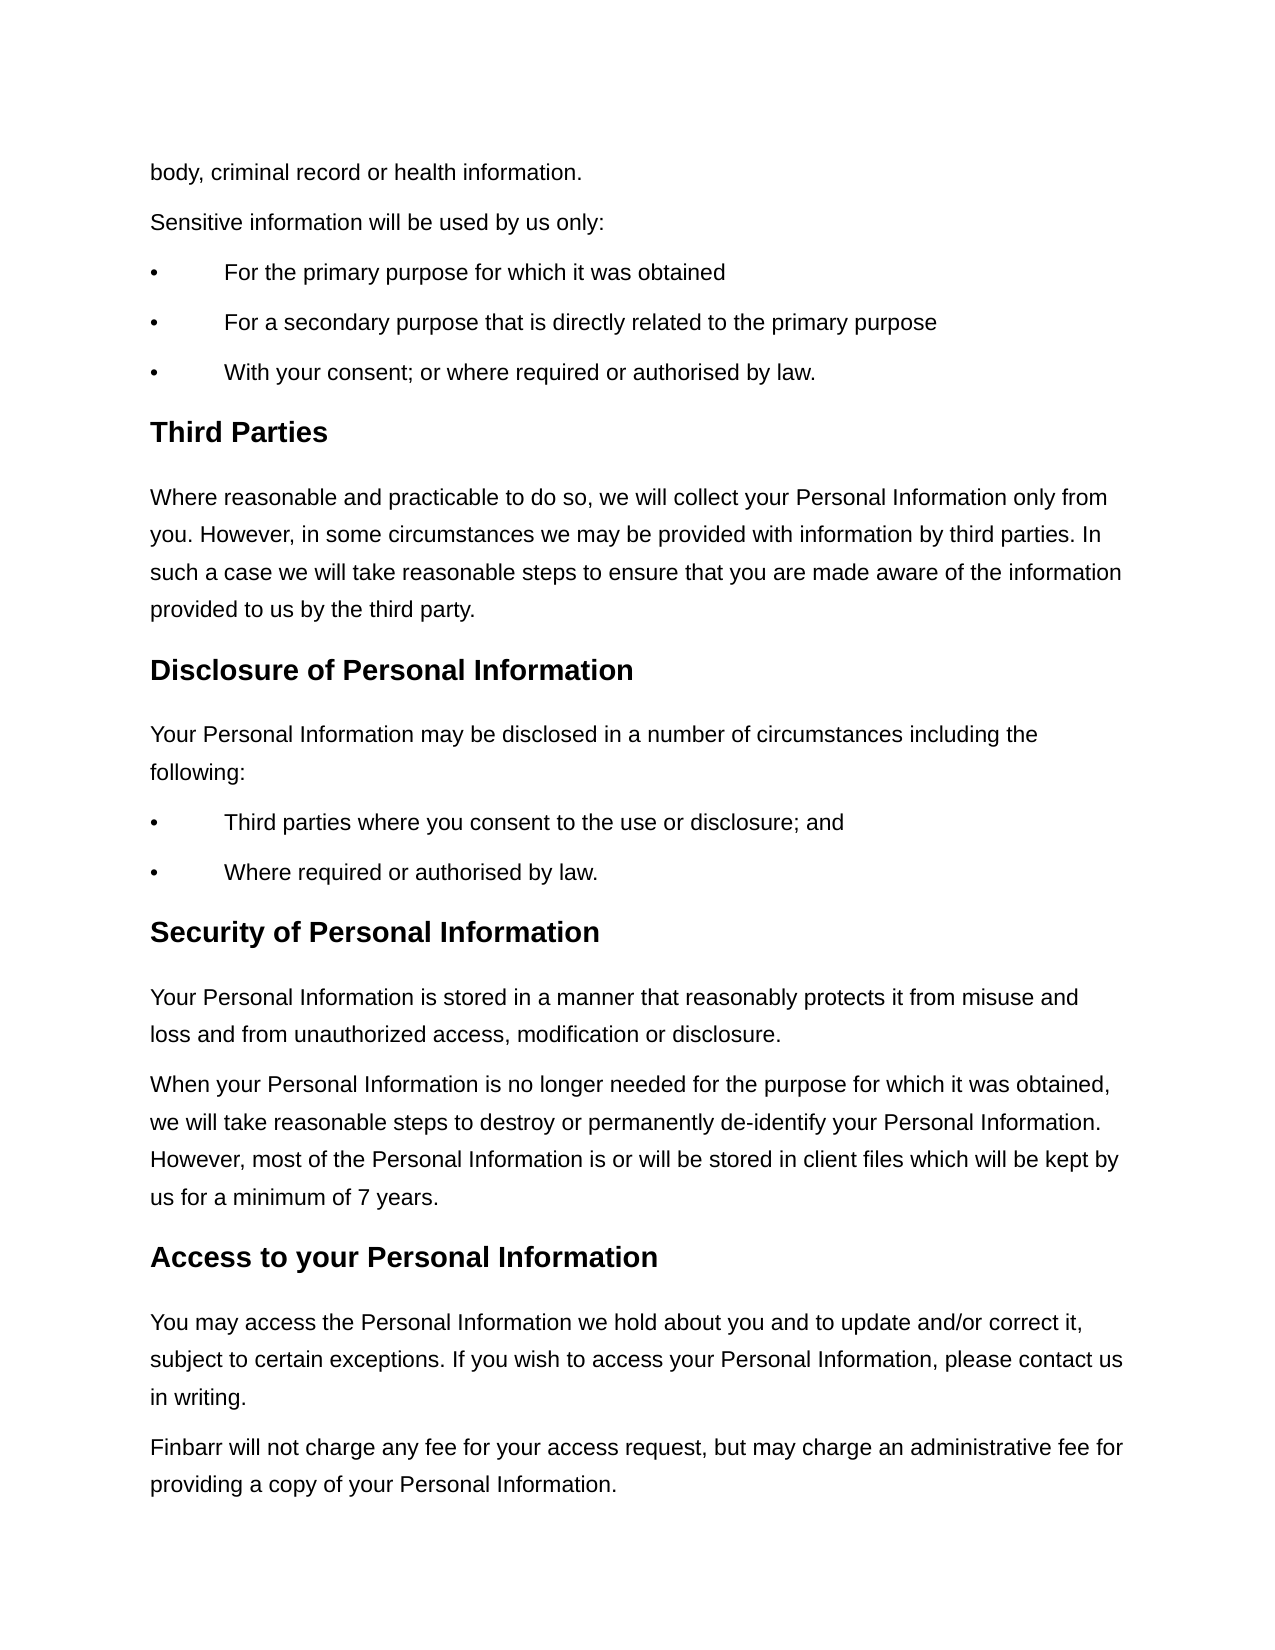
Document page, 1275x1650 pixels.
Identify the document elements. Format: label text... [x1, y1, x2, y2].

text Where reasonable and practicable to do so, we will collect your Personal Information only from you. However, in some circumstances we may be provided with information by third parties. In such a case we will take reasonable steps to ensure that you are made aware of the information provided to us by the third party. [150, 475, 1125, 625]
text Security of Personal Information [150, 912, 1125, 950]
text • Third parties where you consent to the use or disclosure; and [150, 800, 1125, 837]
text • For a secondary purpose that is directly related to the primary purpose [150, 300, 1125, 337]
text • For the primary purpose for which it was obtained [150, 250, 1125, 287]
text Sensitive information will be used by us only: [150, 200, 1125, 237]
text Your Personal Information is stored in a manner that reasonably protects it from misuse and loss and from unauthorized access, modification or disclosure. [150, 975, 1125, 1050]
text You may access the Personal Information we hold about you and to update and/or correct it, subject to certain exceptions. If you wish to access your Personal Information, please contact us in writing. [150, 1300, 1125, 1412]
text Third Parties [150, 412, 1125, 450]
text Disclosure of Personal Information [150, 650, 1125, 687]
text • Where required or authorised by law. [150, 850, 1125, 887]
text • With your consent; or where required or authorised by law. [150, 350, 1125, 387]
text Finbarr will not charge any fee for your access request, but may charge an administrative fee for providing a copy of your Personal Information. [150, 1425, 1125, 1500]
text Access to your Personal Information [150, 1237, 1125, 1275]
text Your Personal Information may be disclosed in a number of circumstances including the following: [150, 712, 1125, 787]
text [150, 150, 1125, 187]
text When your Personal Information is no longer needed for the purpose for which it was obtained, we will take reasonable steps to destroy or permanently de-identify your Personal Information. However, most of the Personal Information is or will be stored in client files which will be kept by us for a minimum of 7 years. [150, 1062, 1125, 1212]
